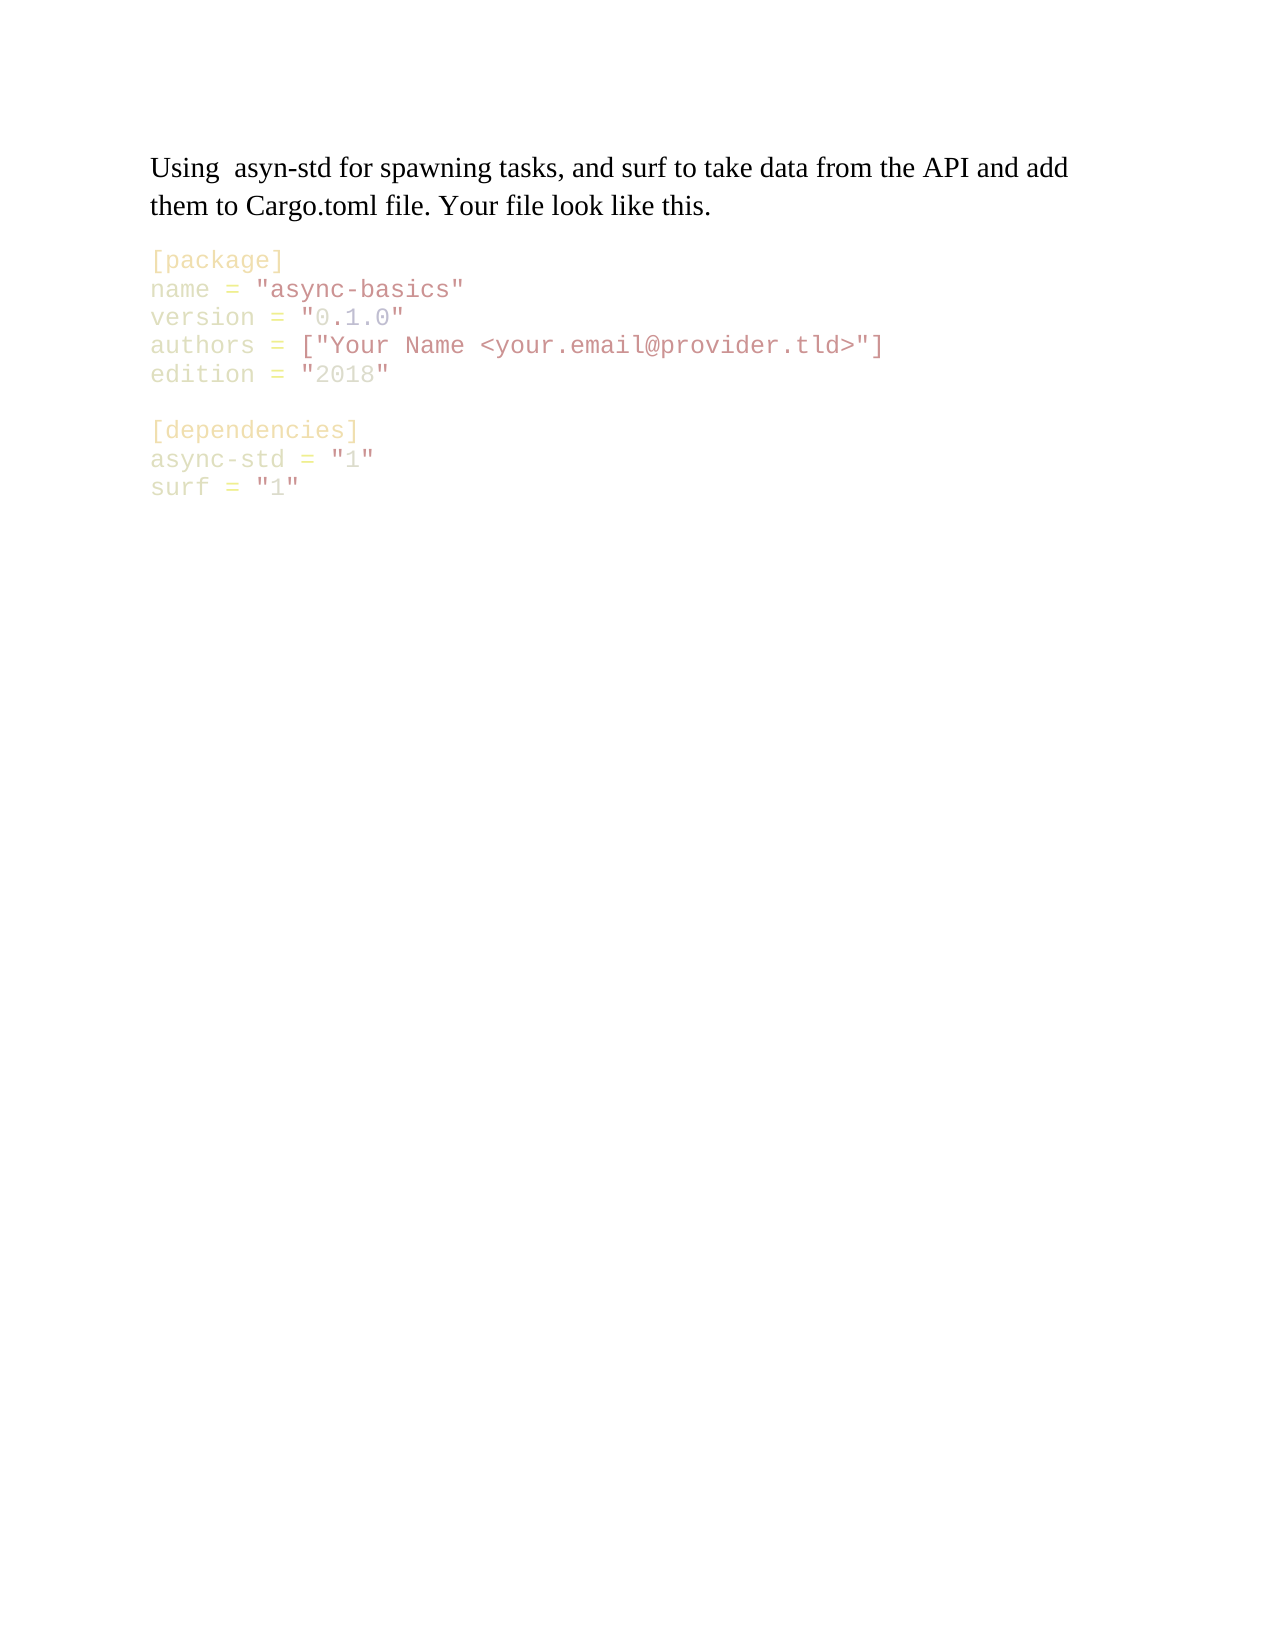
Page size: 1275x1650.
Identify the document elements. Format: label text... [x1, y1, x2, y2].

text async-std = "1" [150, 446, 1125, 474]
text Using asyn-std for spawning tasks, and surf to take data from the API and add them to Cargo.toml file. Your file look like this. [150, 150, 1125, 222]
text [package] [150, 248, 1125, 276]
text version = "0.1.0" [150, 304, 1125, 333]
text [dependencies] [150, 418, 1125, 446]
text edition = "2018" [150, 361, 1125, 389]
text surf = "1" [150, 474, 1125, 503]
text authors = ["Your Name <your.email@provider.tld>"] [150, 333, 1125, 361]
text name = "async-basics" [150, 276, 1125, 304]
